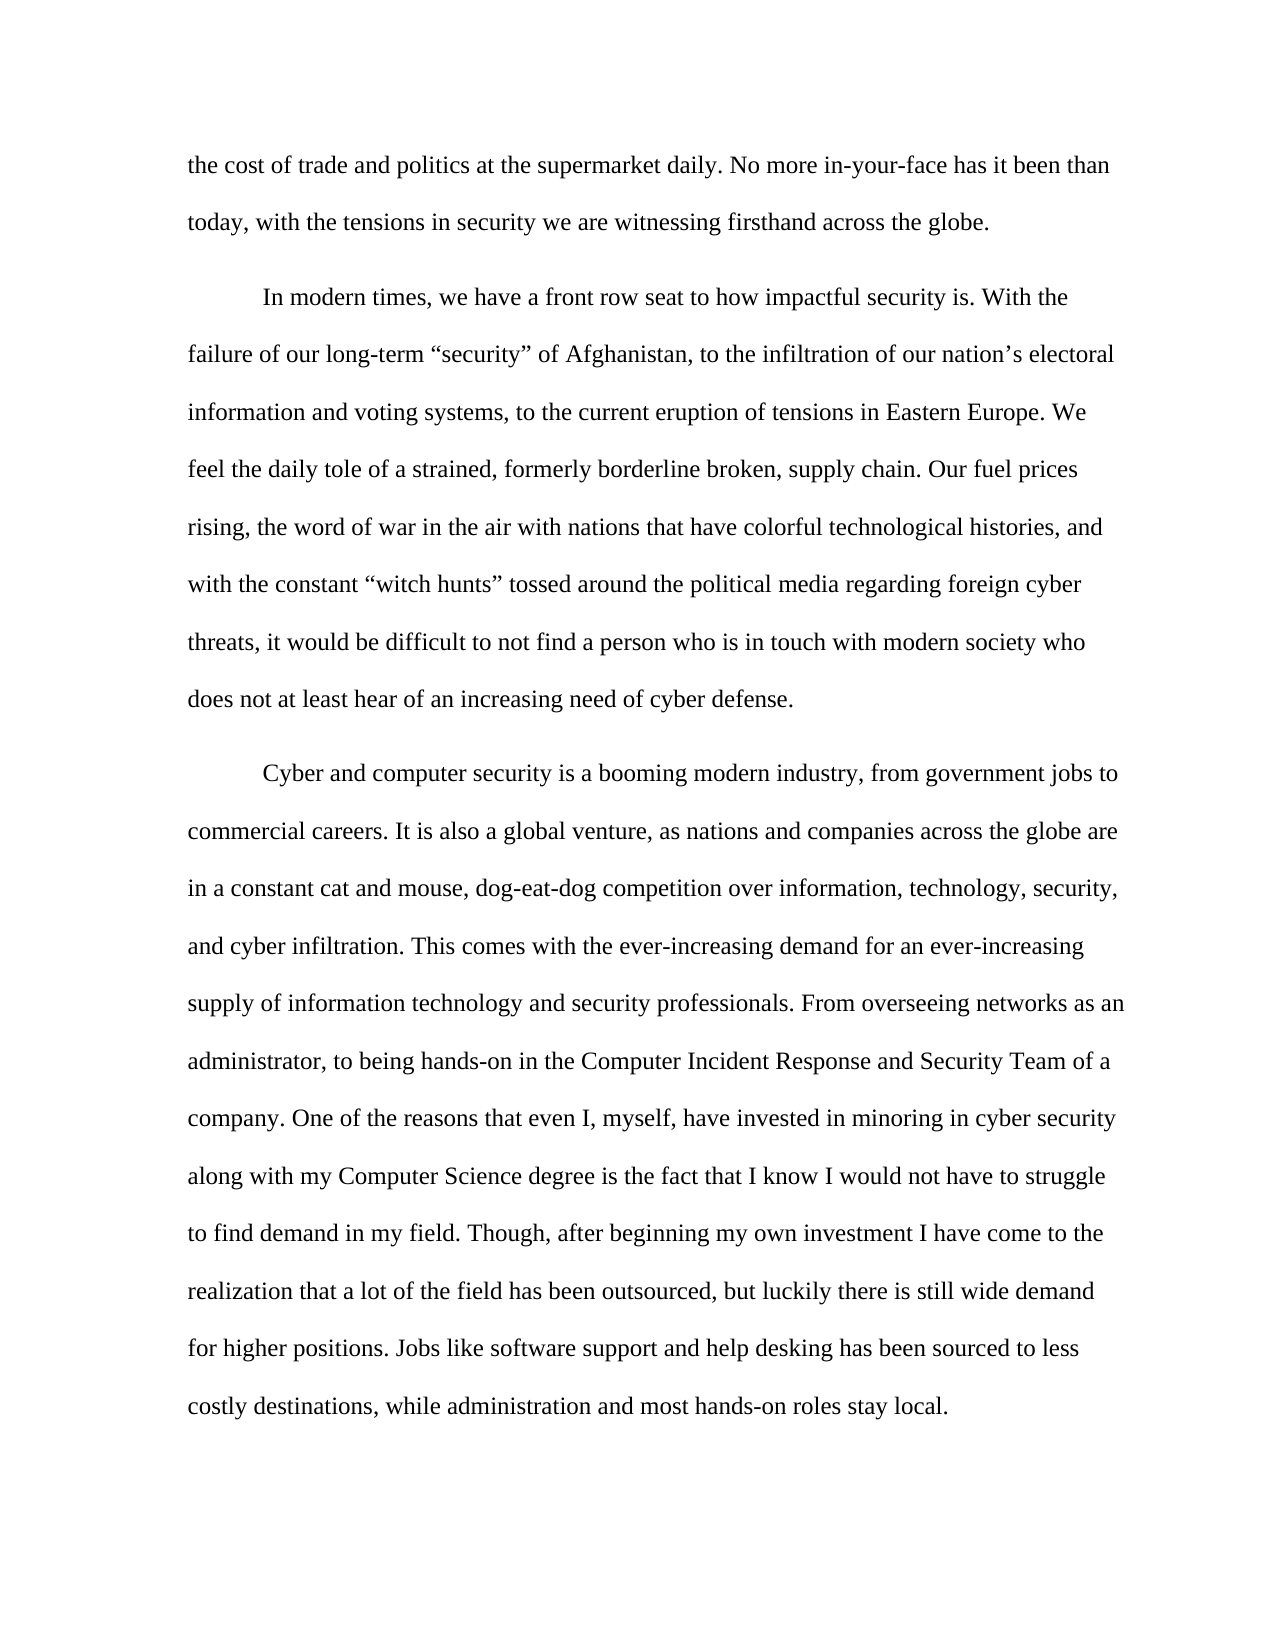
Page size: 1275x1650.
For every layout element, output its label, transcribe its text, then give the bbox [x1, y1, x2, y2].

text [187, 150, 1125, 236]
text Cyber and computer security is a booming modern industry, from government jobs to commercial careers. It is also a global venture, as nations and companies across the globe are in a constant cat and mouse, dog-eat-dog competition over information, technology, security, and cyber infiltration. This comes with the ever-increasing demand for an ever-increasing supply of information technology and security professionals. From overseeing networks as an administrator, to being hands-on in the Computer Incident Response and Security Team of a company. One of the reasons that even I, myself, have invested in minoring in cyber security along with my Computer Science degree is the fact that I know I would not have to struggle to find demand in my field. Though, after beginning my own investment I have come to the realization that a lot of the field has been outsourced, but luckily there is still wide demand for higher positions. Jobs like software support and help desking has been sourced to less costly destinations, while administration and most hands-on roles stay local. [187, 758, 1125, 1419]
text In modern times, we have a front row seat to how impactful security is. With the failure of our long-term “security” of Afghanistan, to the infiltration of our nation’s electoral information and voting systems, to the current eruption of tensions in Eastern Europe. We feel the daily tole of a strained, formerly borderline broken, supply chain. Our fuel prices rising, the word of war in the air with nations that have colorful technological histories, and with the constant “witch hunts” tossed around the political media regarding foreign cyber threats, it would be difficult to not find a person who is in touch with modern society who does not at least hear of an increasing need of cyber defense. [187, 282, 1125, 713]
